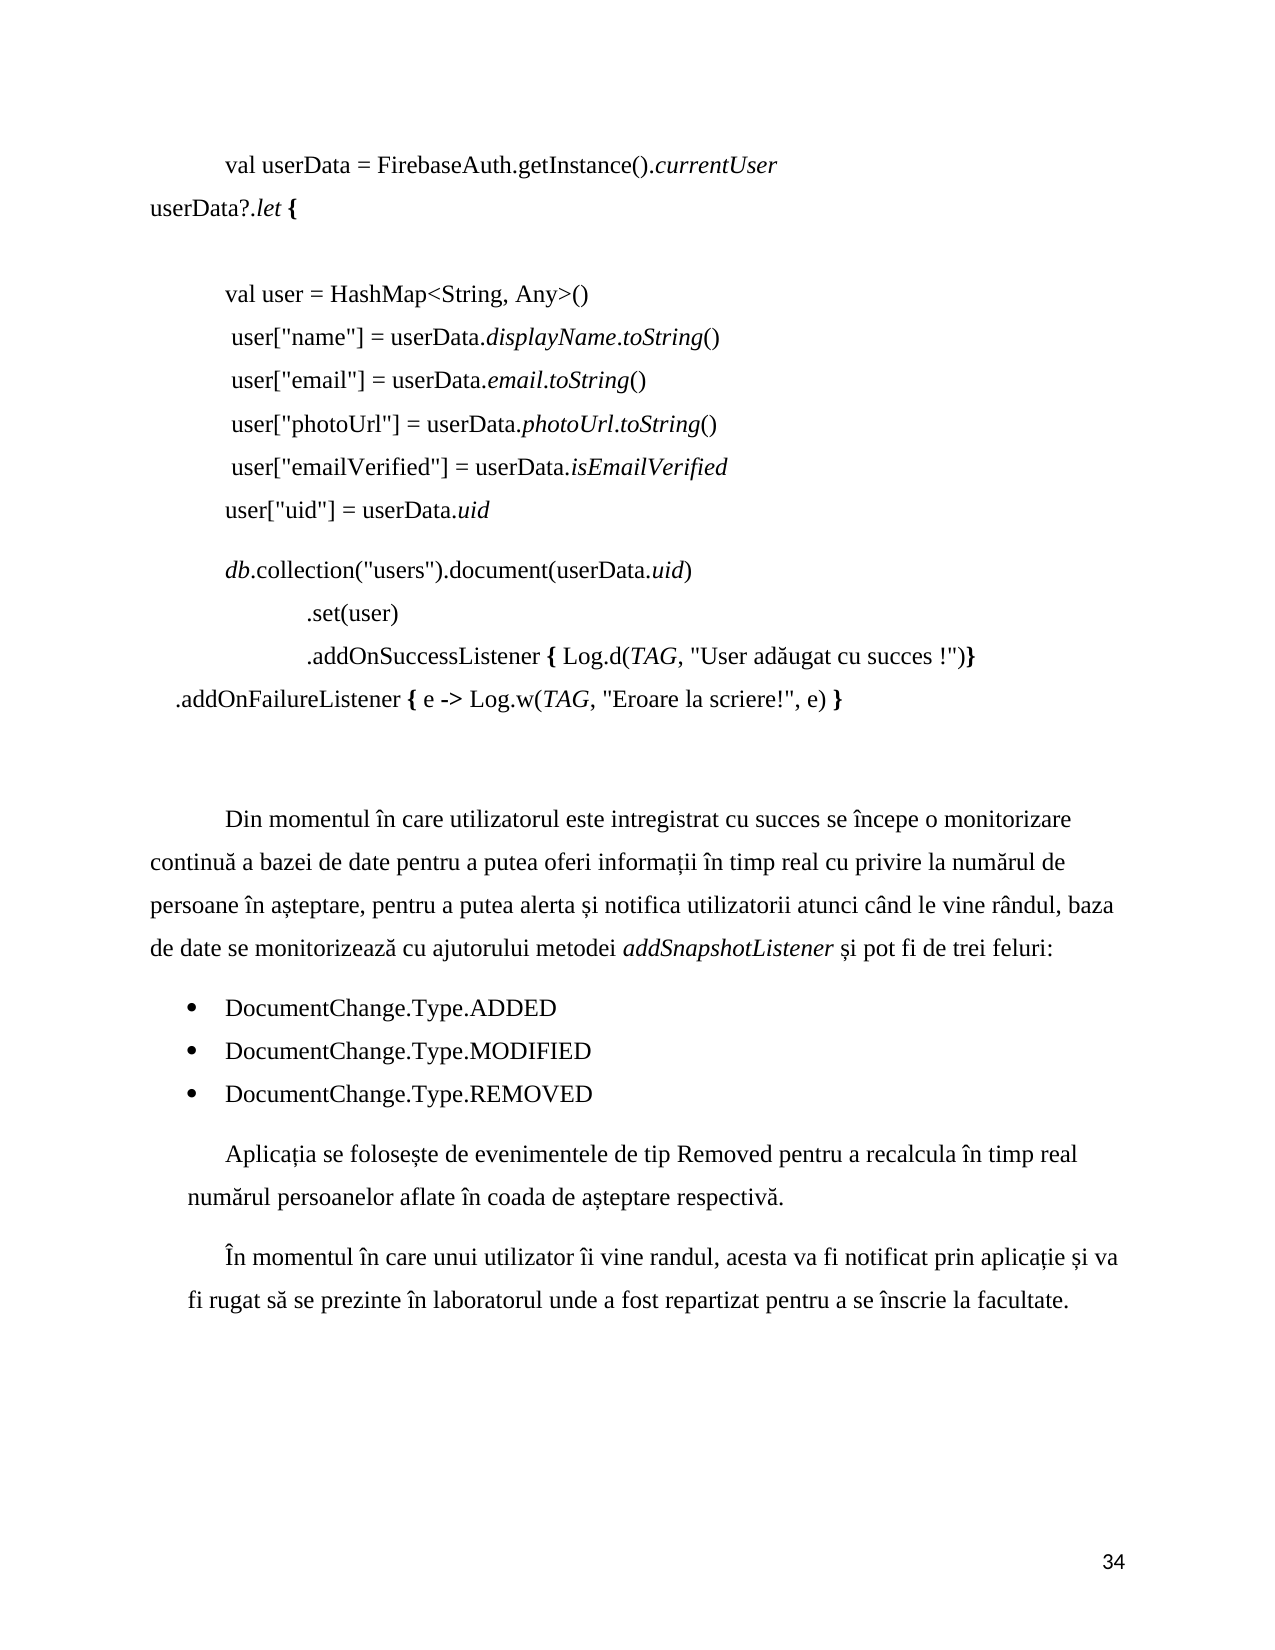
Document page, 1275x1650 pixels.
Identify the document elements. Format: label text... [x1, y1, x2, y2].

text Din momentul în care utilizatorul este intregistrat cu succes se începe o monitorizare continuă a bazei de date pentru a putea oferi informații în timp real cu privire la numărul de persoane în așteptare, pentru a putea alerta și notifica utilizatorii atunci când le vine rândul, baza de date se monitorizează cu ajutorului metodei addSnapshotListener și pot fi de trei feluri: [150, 804, 1125, 962]
list DocumentChange.Type.REMOVED [187, 1079, 1125, 1108]
text val userData = FirebaseAuth.getInstance().currentUser userData?.let { val user = HashMap<String, Any>() user["name"] = userData.displayName.toString() user["email"] = userData.email.toString() user["photoUrl"] = userData.photoUrl.toString() user["emailVerified"] = userData.isEmailVerified user["uid"] = userData.uid [150, 150, 1125, 524]
list DocumentChange.Type.MODIFIED [187, 1036, 1125, 1065]
text În momentul în care unui utilizator îi vine randul, acesta va fi notificat prin aplicație și va fi rugat să se prezinte în laboratorul unde a fost repartizat pentru a se înscrie la facultate. [187, 1242, 1125, 1314]
list DocumentChange.Type.ADDED [187, 993, 1125, 1022]
text db.collection("users").document(userData.uid) .set(user) .addOnSuccessListener { Log.d(TAG, "User adăugat cu succes !")} .addOnFailureListener { e -> Log.w(TAG, "Eroare la scriere!", e) } [150, 555, 1125, 713]
text Aplicația se folosește de evenimentele de tip Removed pentru a recalcula în timp real numărul persoanelor aflate în coada de așteptare respectivă. [187, 1139, 1125, 1211]
